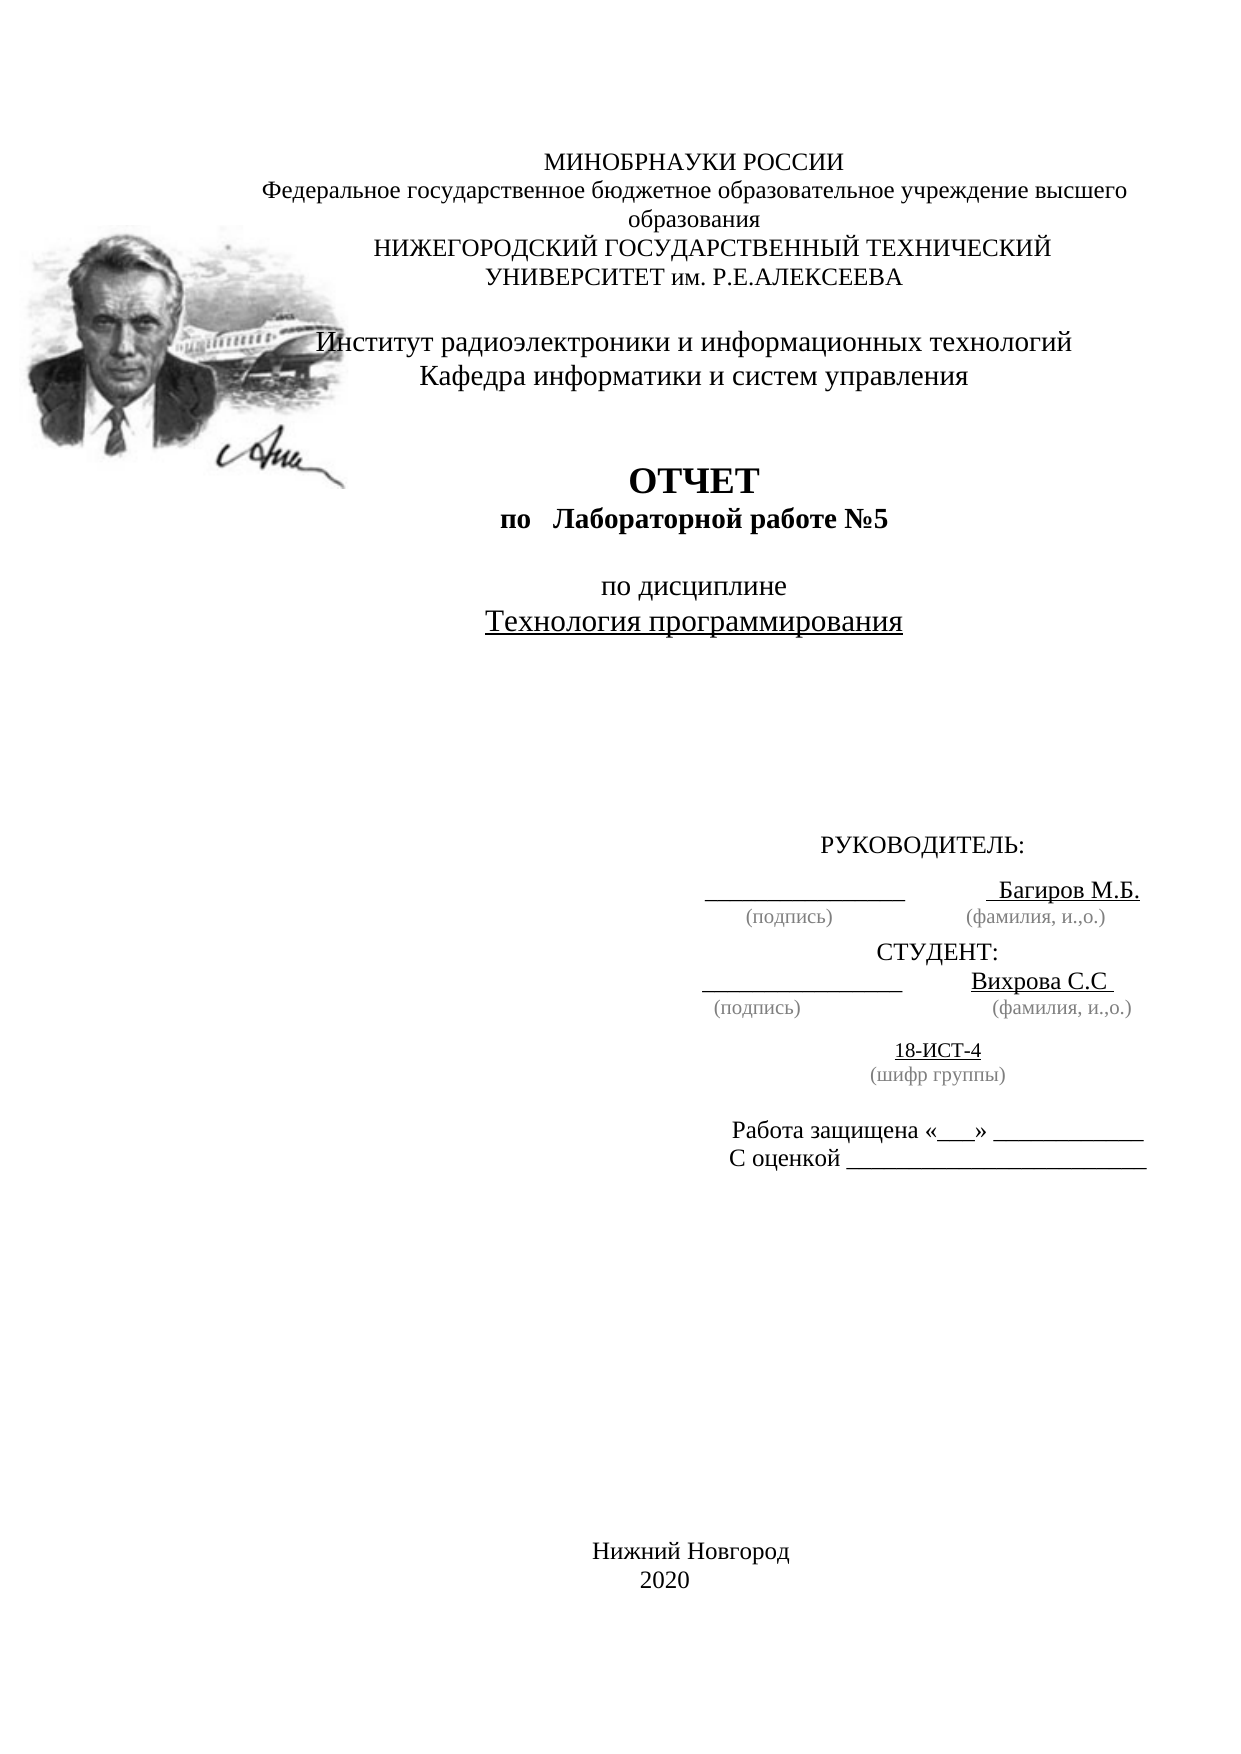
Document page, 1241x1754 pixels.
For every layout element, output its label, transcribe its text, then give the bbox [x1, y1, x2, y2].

text Нижний Новгород 2020 [177, 1536, 1152, 1594]
text (подпись) (фамилия, и.,о.) [664, 995, 1152, 1019]
text СТУДЕНТ: [664, 937, 1152, 966]
text Технология программирования [177, 602, 1152, 638]
text ОТЧЕТ [177, 458, 1152, 501]
text ________________ Багиров М.Б. [177, 875, 1140, 903]
text РУКОВОДИТЕЛЬ: [664, 830, 1152, 858]
text НИЖЕГОРОДСКИЙ ГОСУДАРСТВЕННЫЙ ТЕХНИЧЕСКИЙ [177, 233, 1152, 262]
text ________________ Вихрова С.С [664, 966, 1152, 995]
text по Лабораторной работе №5 [177, 501, 1152, 535]
text УНИВЕРСИТЕТ им. Р.Е.АЛЕКСЕЕВА [177, 262, 1152, 291]
text образования [177, 204, 1152, 233]
text Институт радиоэлектроники и информационных технологий [177, 324, 1152, 358]
text (подпись) (фамилия, и.,о.) [664, 903, 1152, 928]
text 18-ИСТ-4 [664, 1038, 1152, 1062]
text МИНОБРНАУКИ РОССИИ [177, 147, 1152, 176]
text по дисциплине [177, 568, 1152, 602]
text Кафедра информатики и систем управления [177, 358, 1152, 391]
text Федеральное государственное бюджетное образовательное учреждение высшего [177, 176, 1153, 204]
text С оценкой ________________________ [664, 1143, 1152, 1172]
text Работа защищена «___» ____________ [664, 1115, 1152, 1143]
text (шифр группы) [664, 1062, 1152, 1086]
